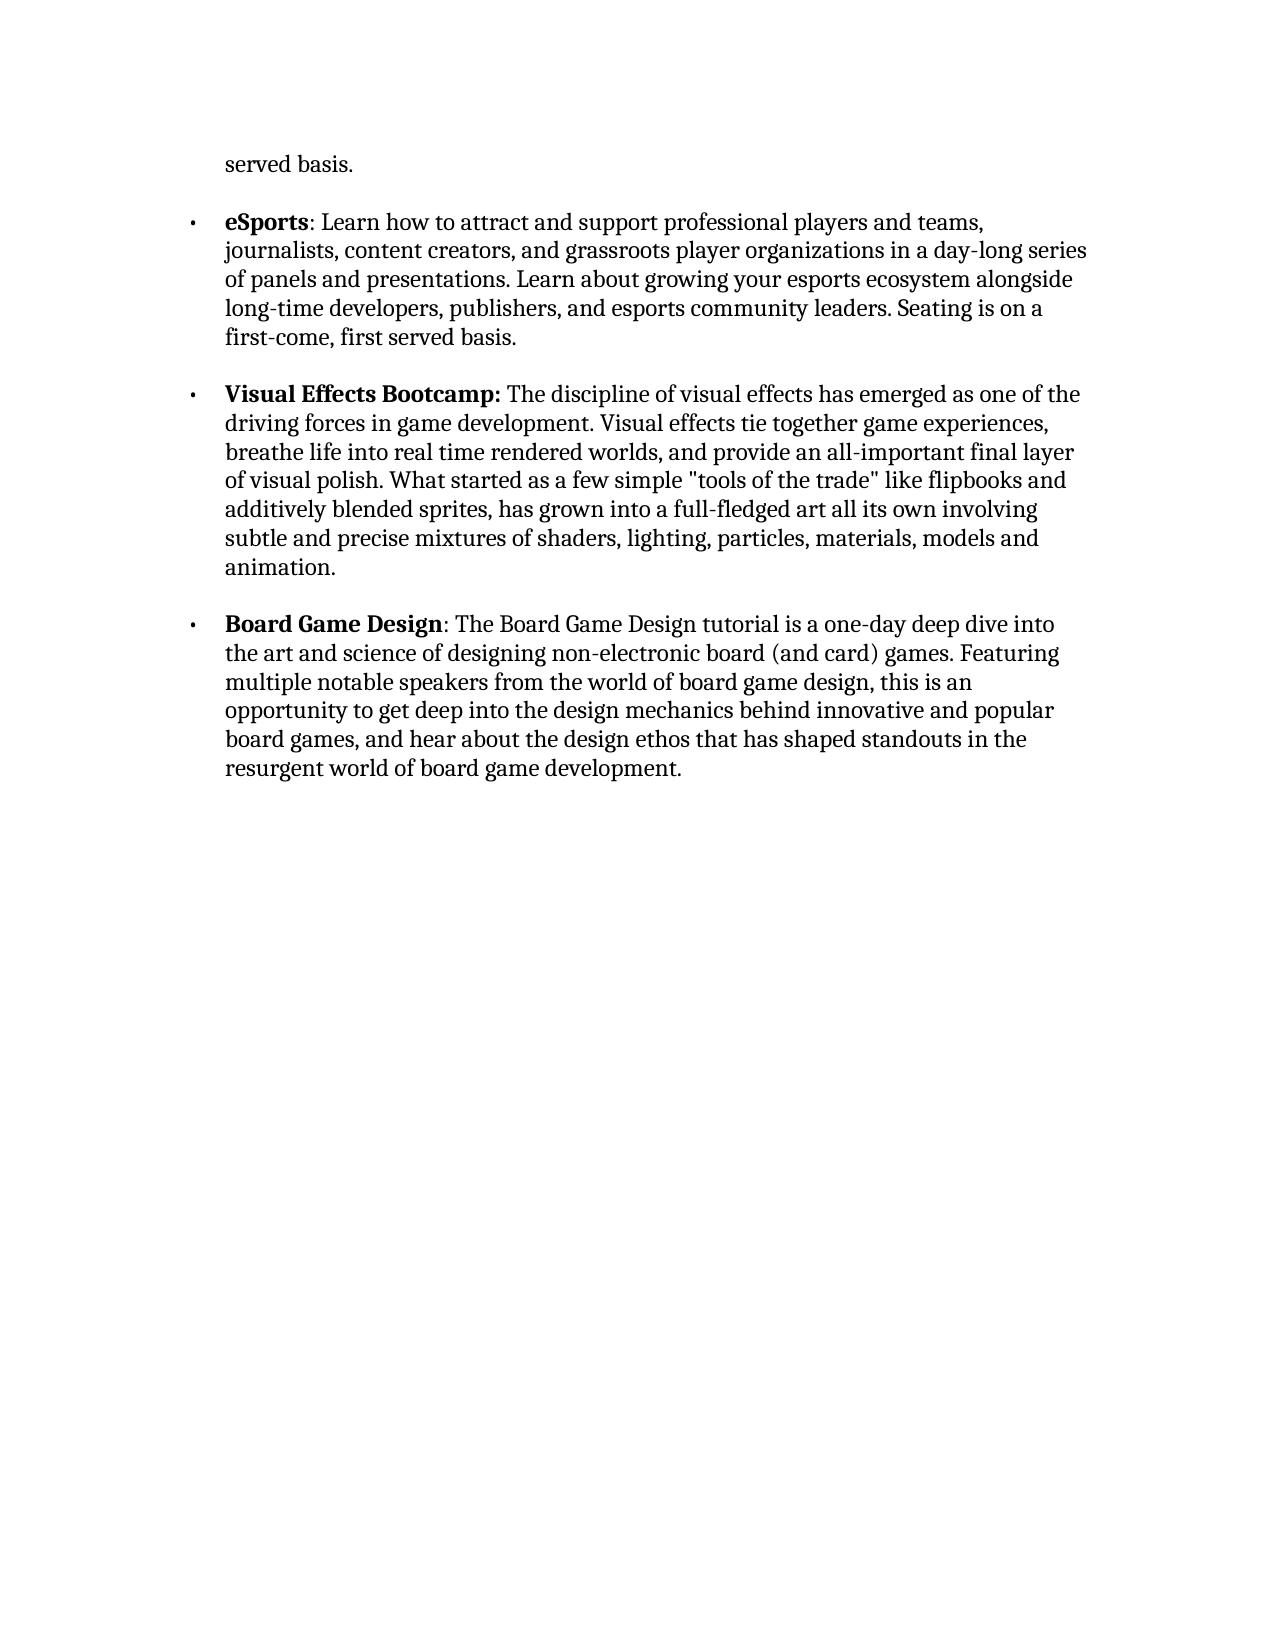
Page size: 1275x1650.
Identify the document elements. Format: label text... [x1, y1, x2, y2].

list eSports: Learn how to attract and support professional players and teams, journalists, content creators, and grassroots player organizations in a day-long series of panels and presentations. Learn about growing your esports ecosystem alongside long-time developers, publishers, and esports community leaders. Seating is on a first-come, first served basis. [187, 207, 1087, 380]
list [187, 150, 1087, 207]
list Visual Effects Bootcamp: The discipline of visual effects has emerged as one of the driving forces in game development. Visual effects tie together game experiences, breathe life into real time rendered worlds, and provide an all-important final layer of visual polish. What started as a few simple "tools of the trade" like flipbooks and additively blended sprites, has grown into a full-fledged art all its own involving subtle and precise mixtures of shaders, lighting, particles, materials, models and animation. [187, 380, 1087, 610]
list Board Game Design: The Board Game Design tutorial is a one-day deep dive into the art and science of designing non-electronic board (and card) games. Featuring multiple notable speakers from the world of board game design, this is an opportunity to get deep into the design mechanics behind innovative and popular board games, and hear about the design ethos that has shaped standouts in the resurgent world of board game development. [187, 610, 1087, 782]
